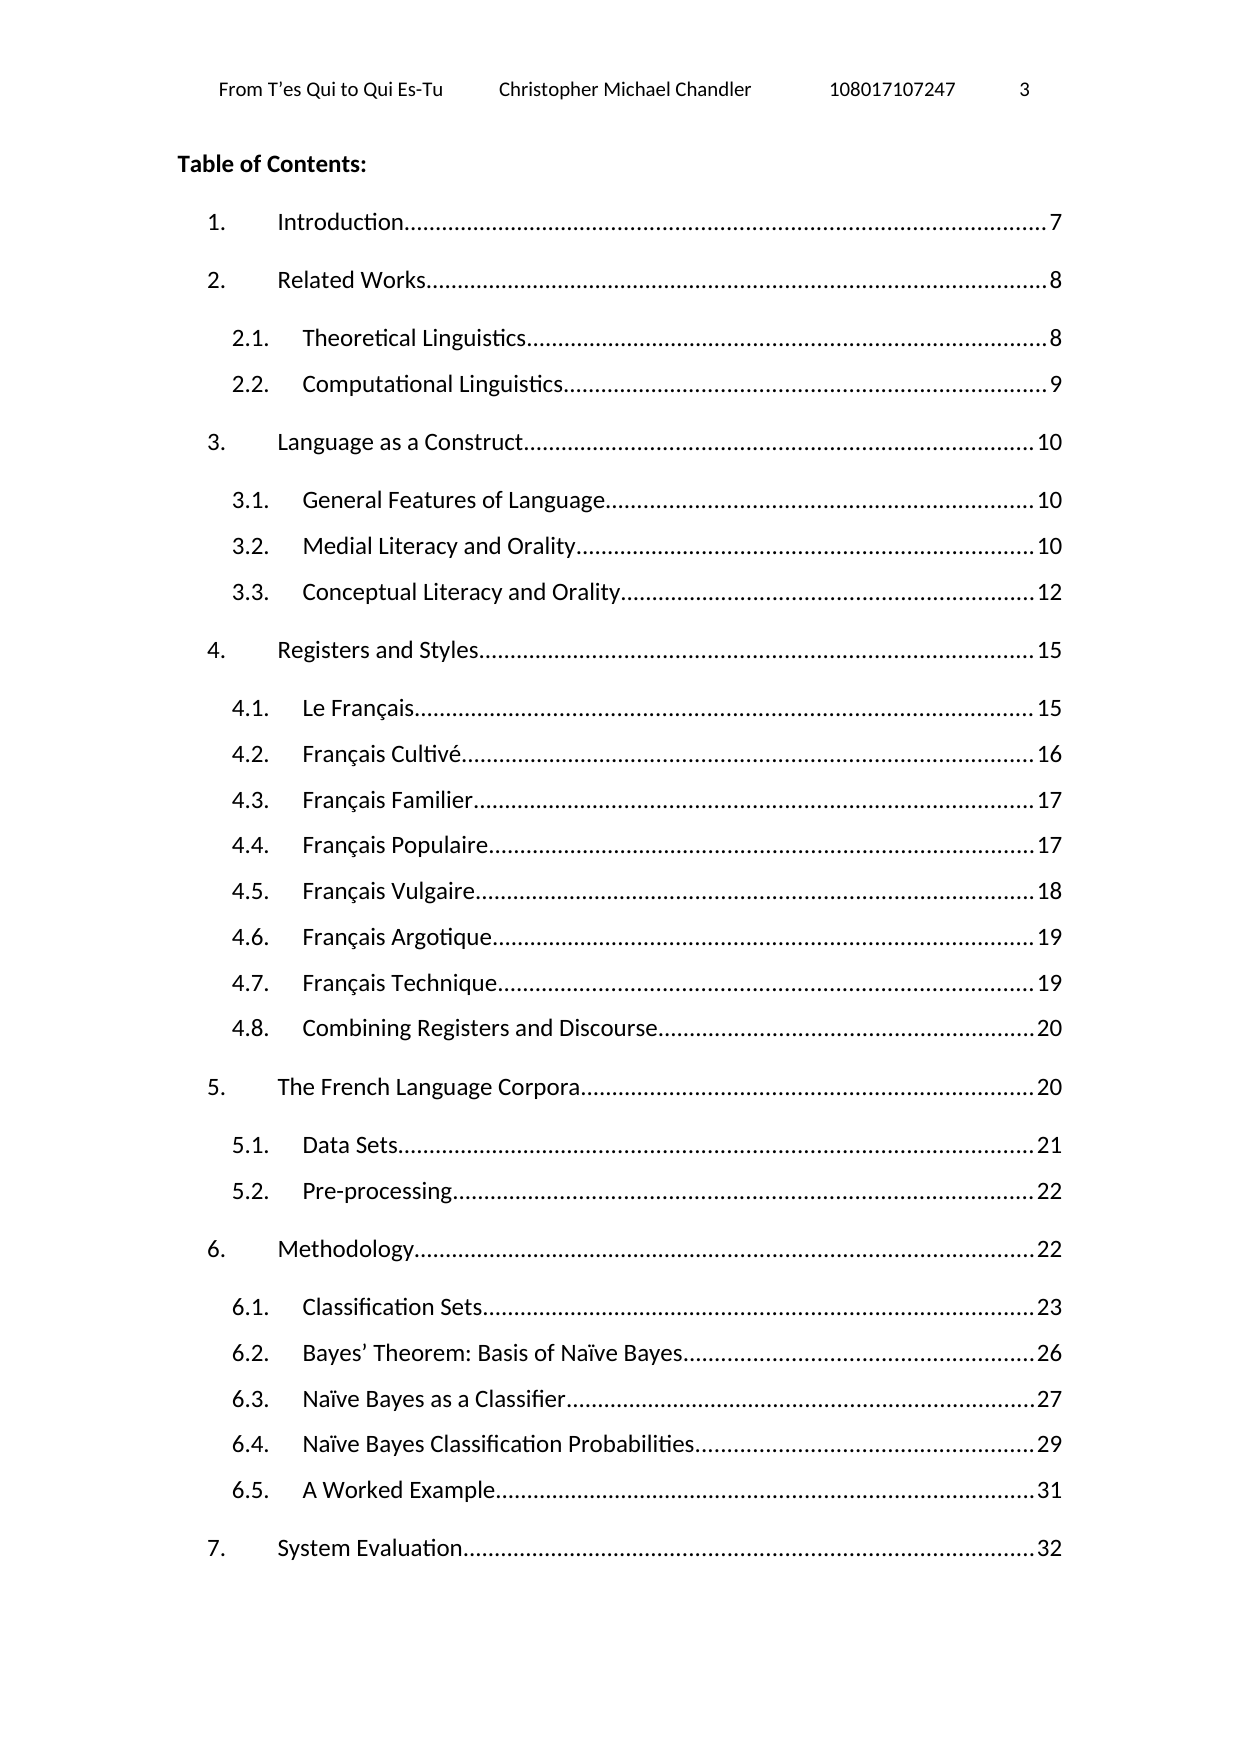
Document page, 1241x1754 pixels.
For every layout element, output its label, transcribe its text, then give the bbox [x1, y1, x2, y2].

text 4.5. Français Vulgaire 18 [202, 875, 1063, 906]
text 3.1. General Features of Language 10 [202, 484, 1063, 515]
text 4. Registers and Styles 15 [177, 634, 1063, 665]
text 6.1. Classification Sets 23 [202, 1291, 1063, 1322]
text 2. Related Works 8 [177, 264, 1063, 295]
text 6.3. Naïve Bayes as a Classifier 27 [202, 1383, 1063, 1413]
text 3.2. Medial Literacy and Orality 10 [202, 530, 1063, 561]
text 4.7. Français Technique 19 [202, 967, 1063, 997]
text 7. System Evaluation 32 [177, 1532, 1063, 1563]
text 6.4. Naïve Bayes Classification Probabilities 29 [202, 1428, 1063, 1459]
text 4.4. Français Populaire 17 [202, 830, 1063, 860]
text 6.2. Bayes’ Theorem: Basis of Naïve Bayes 26 [202, 1337, 1063, 1367]
text 4.8. Combining Registers and Discourse 20 [202, 1013, 1063, 1043]
text 5.2. Pre-processing 22 [202, 1175, 1063, 1205]
text 4.3. Français Familier 17 [202, 784, 1063, 814]
text 4.2. Français Cultivé 16 [202, 738, 1063, 769]
text 5.1. Data Sets 21 [202, 1129, 1063, 1159]
text 4.1. Le Français 15 [202, 692, 1063, 723]
text 4.6. Français Argotique 19 [202, 921, 1063, 952]
text 2.1. Theoretical Linguistics 8 [202, 322, 1063, 353]
text 5. The French Language Corpora 20 [177, 1071, 1063, 1101]
text 3.3. Conceptual Literacy and Orality 12 [202, 576, 1063, 607]
text 3. Language as a Construct 10 [177, 426, 1063, 457]
text 1. Introduction 7 [177, 206, 1063, 236]
text Table of Contents: [177, 148, 1063, 178]
text 2.2. Computational Linguistics 9 [202, 368, 1063, 399]
text 6. Methodology 22 [177, 1233, 1063, 1263]
text 6.5. A Worked Example 31 [202, 1474, 1063, 1505]
